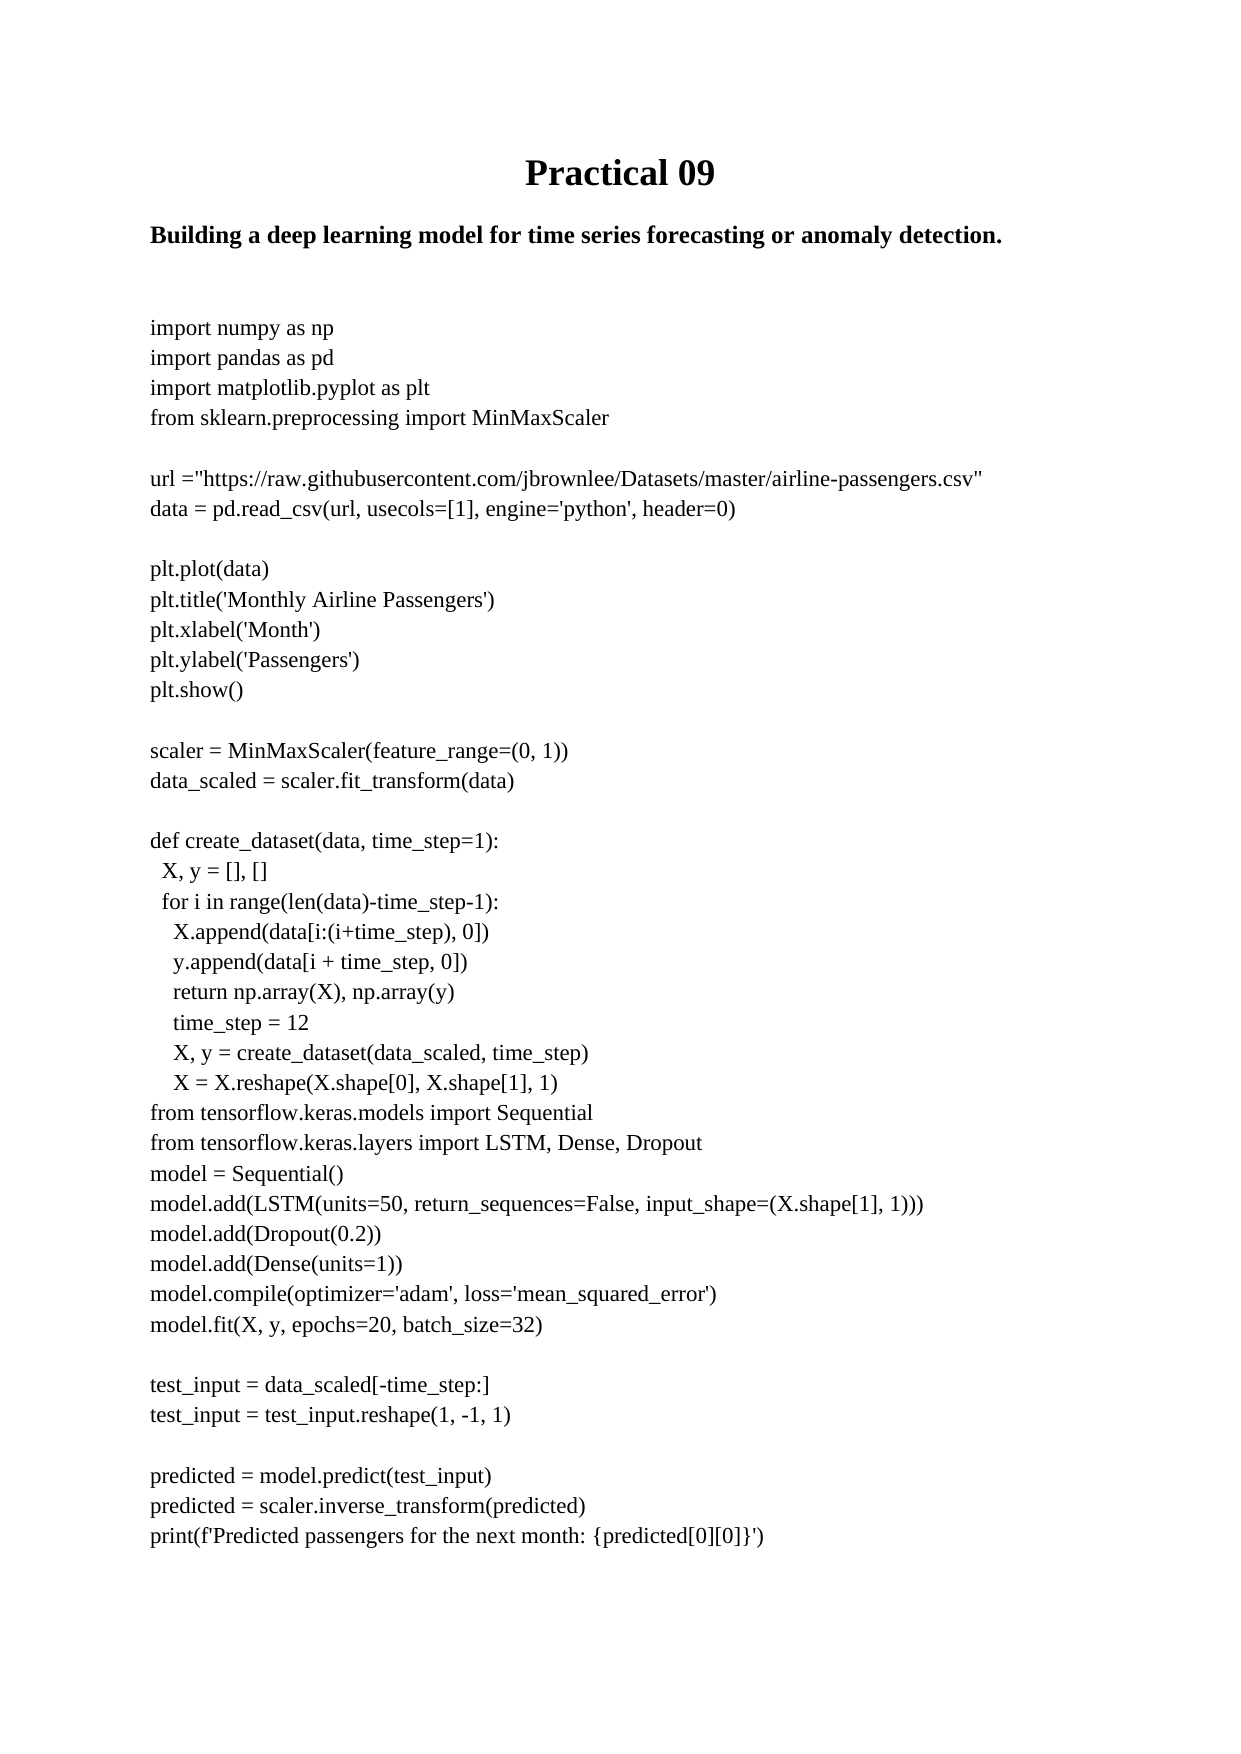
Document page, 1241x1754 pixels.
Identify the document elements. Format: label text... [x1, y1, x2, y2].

text data_scaled = scaler.fit_transform(data) [150, 767, 1090, 793]
text import matplotlib.pyplot as plt [150, 374, 1090, 401]
text predicted = model.predict(test_input) [150, 1462, 1090, 1488]
text model = Sequential() [150, 1160, 1090, 1186]
text from sklearn.preprocessing import MinMaxScaler [150, 404, 1090, 431]
text predicted = scaler.inverse_transform(predicted) [150, 1492, 1090, 1518]
text from tensorflow.keras.models import Sequential [150, 1099, 1090, 1126]
text model.add(Dropout(0.2)) [150, 1220, 1090, 1246]
text print(f'Predicted passengers for the next month: {predicted[0][0]}') [150, 1522, 1090, 1548]
text from tensorflow.keras.layers import LSTM, Dense, Dropout [150, 1129, 1090, 1156]
text for i in range(len(data)-time_step-1): [150, 888, 1090, 914]
text X = X.reshape(X.shape[0], X.shape[1], 1) [150, 1069, 1090, 1095]
text X, y = create_dataset(data_scaled, time_step) [150, 1039, 1090, 1065]
text model.fit(X, y, epochs=20, batch_size=32) [150, 1311, 1090, 1337]
text def create_dataset(data, time_step=1): [150, 827, 1090, 854]
text test_input = test_input.reshape(1, -1, 1) [150, 1401, 1090, 1428]
text return np.array(X), np.array(y) [150, 978, 1090, 1005]
text test_input = data_scaled[-time_step:] [150, 1371, 1090, 1397]
text import numpy as np [150, 314, 1090, 340]
text url ="https://raw.githubusercontent.com/jbrownlee/Datasets/master/airline-passengers.csv" [150, 465, 1090, 491]
text plt.plot(data) [150, 556, 1090, 582]
text Practical 09 [150, 150, 1090, 193]
text time_step = 12 [150, 1009, 1090, 1035]
text model.add(LSTM(units=50, return_sequences=False, input_shape=(X.shape[1], 1))) [150, 1190, 1090, 1216]
text plt.ylabel('Passengers') [150, 646, 1090, 672]
text plt.xlabel('Month') [150, 616, 1090, 642]
text X, y = [], [] [150, 858, 1090, 884]
text plt.show() [150, 676, 1090, 703]
text plt.title('Monthly Airline Passengers') [150, 586, 1090, 612]
text y.append(data[i + time_step, 0]) [150, 948, 1090, 974]
text data = pd.read_csv(url, usecols=[1], engine='python', header=0) [150, 495, 1090, 521]
text X.append(data[i:(i+time_step), 0]) [150, 918, 1090, 944]
text import pandas as pd [150, 344, 1090, 370]
text scaler = MinMaxScaler(feature_range=(0, 1)) [150, 737, 1090, 763]
text model.compile(optimizer='adam', loss='mean_squared_error') [150, 1281, 1090, 1307]
text Building a deep learning model for time series forecasting or anomaly detection. [150, 220, 1090, 249]
text model.add(Dense(units=1)) [150, 1250, 1090, 1277]
